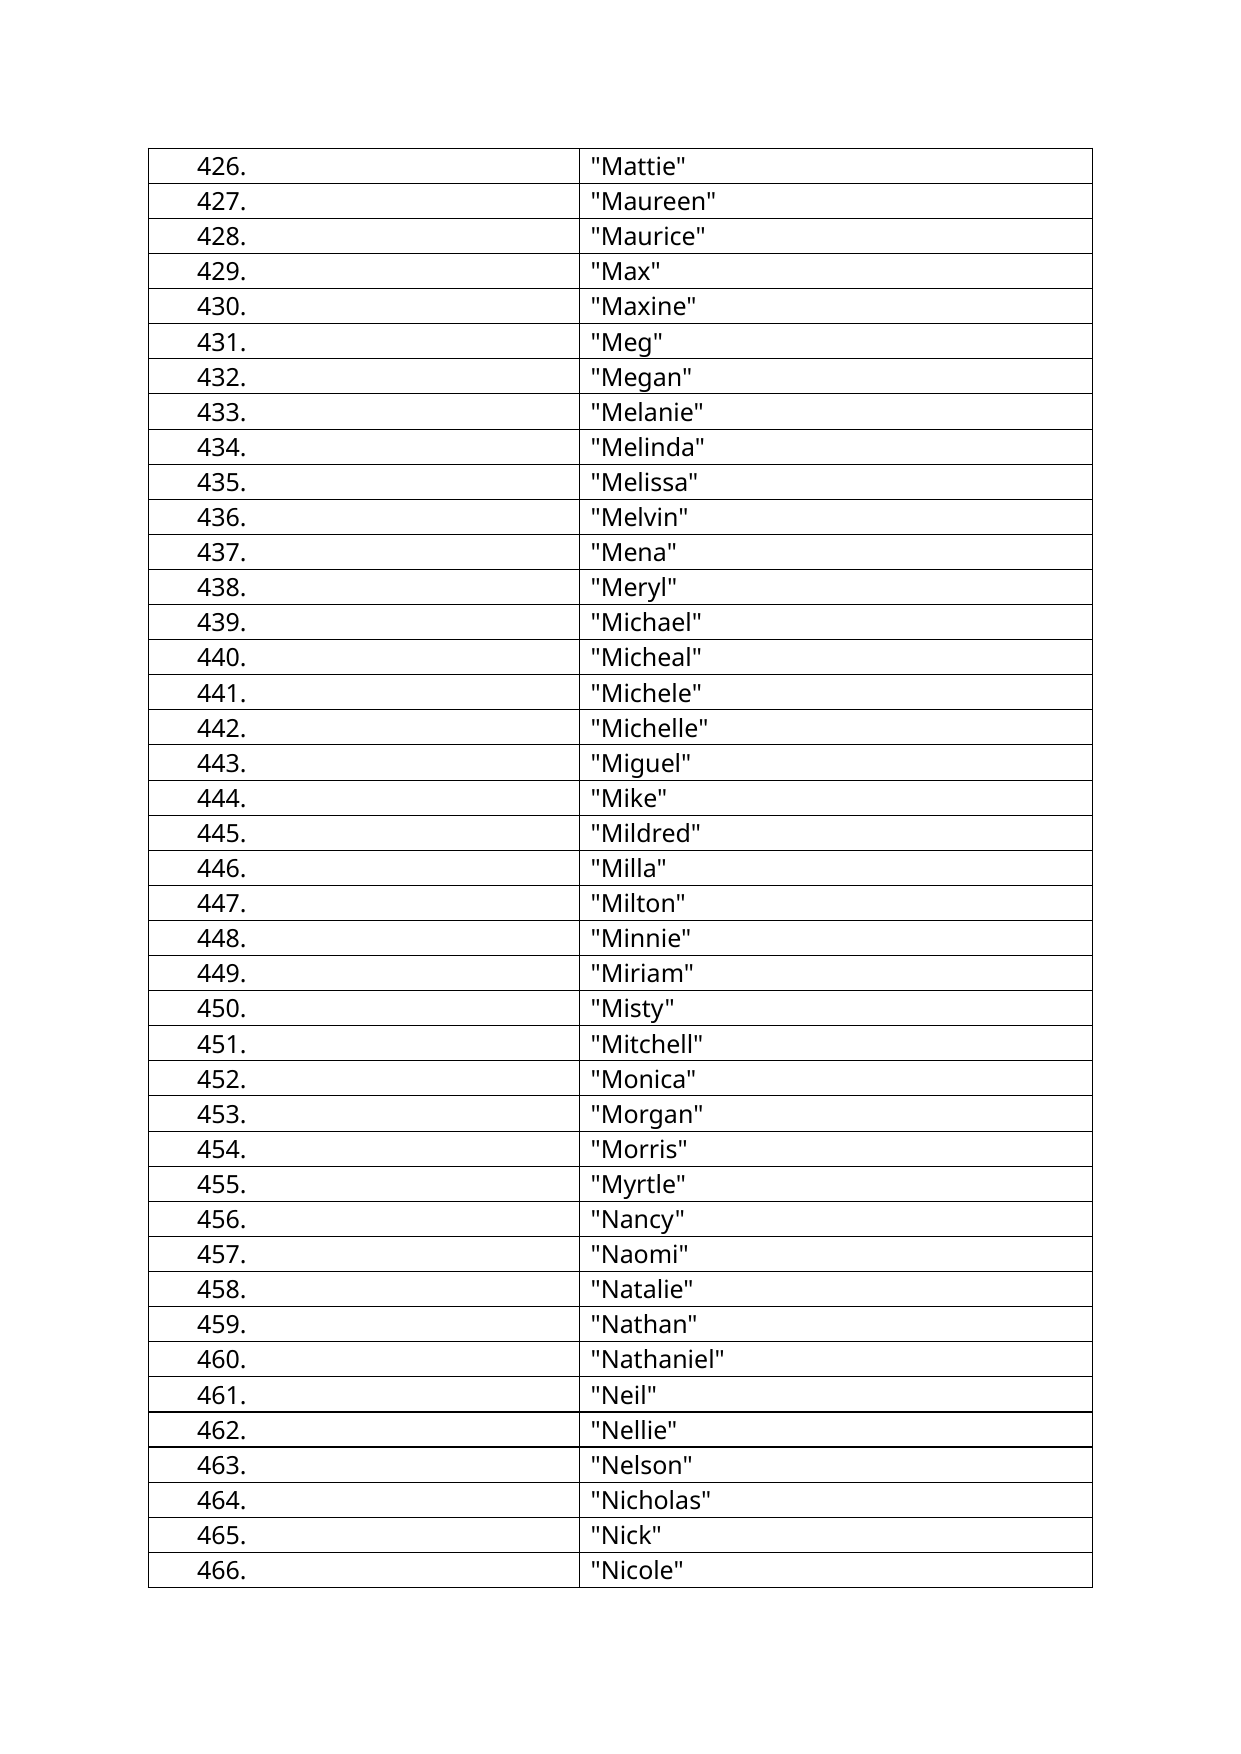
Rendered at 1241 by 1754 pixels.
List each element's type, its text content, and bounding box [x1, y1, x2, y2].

table_cell [149, 324, 579, 358]
table_cell [149, 605, 579, 639]
table_cell "Maureen" [580, 184, 1092, 218]
table_cell "Nancy" [580, 1202, 1092, 1236]
table_cell "Maurice" [580, 219, 1092, 253]
table_cell [149, 570, 579, 604]
table_cell "Mildred" [580, 816, 1092, 850]
table_cell [149, 430, 579, 463]
table_cell [149, 149, 579, 183]
table_cell [149, 1096, 579, 1131]
table_cell "Minnie" [580, 921, 1092, 955]
table_cell [149, 816, 579, 850]
table_cell [149, 1272, 579, 1306]
table_cell "Nathan" [580, 1307, 1092, 1341]
table_cell [149, 921, 579, 955]
table_cell "Michael" [580, 605, 1092, 639]
table_cell "Morgan" [580, 1096, 1092, 1131]
table_cell "Megan" [580, 359, 1092, 393]
table_cell "Mena" [580, 535, 1092, 569]
table_cell "Melvin" [580, 500, 1092, 534]
table_cell "Milton" [580, 886, 1092, 920]
table_cell "Nelson" [580, 1448, 1092, 1482]
table_cell "Melinda" [580, 430, 1092, 463]
table_cell "Milla" [580, 851, 1092, 885]
table_cell [149, 289, 579, 323]
table_cell "Mattie" [580, 149, 1092, 183]
table_cell [149, 465, 579, 499]
table_cell "Michelle" [580, 710, 1092, 744]
table_cell "Meryl" [580, 570, 1092, 604]
table_cell "Michele" [580, 675, 1092, 709]
table_cell [149, 1413, 579, 1446]
table_cell "Maxine" [580, 289, 1092, 323]
table_cell [149, 500, 579, 534]
table_cell [149, 886, 579, 920]
table_cell "Monica" [580, 1061, 1092, 1095]
table_cell "Miriam" [580, 956, 1092, 990]
table_cell [149, 1448, 579, 1482]
table_cell [149, 851, 579, 885]
table_cell [149, 1202, 579, 1236]
table_cell [149, 1307, 579, 1341]
table_cell "Max" [580, 254, 1092, 288]
table_cell "Myrtle" [580, 1167, 1092, 1201]
table_cell "Nicole" [580, 1553, 1092, 1587]
table_cell [149, 535, 579, 569]
table_cell "Natalie" [580, 1272, 1092, 1306]
table_cell "Neil" [580, 1377, 1092, 1411]
table_cell [149, 184, 579, 218]
table_cell [149, 710, 579, 744]
table_cell [149, 1237, 579, 1271]
table_cell [149, 1483, 579, 1517]
table_cell "Melissa" [580, 465, 1092, 499]
table_cell [149, 1167, 579, 1201]
table_cell [149, 1342, 579, 1376]
table_cell [149, 1061, 579, 1095]
table_cell [149, 1132, 579, 1166]
table_cell [149, 1026, 579, 1060]
table_cell "Nathaniel" [580, 1342, 1092, 1376]
table_cell "Miguel" [580, 745, 1092, 779]
table_cell "Naomi" [580, 1237, 1092, 1271]
table_cell [149, 640, 579, 674]
table_cell [149, 394, 579, 428]
table_cell [149, 254, 579, 288]
table_cell [149, 1518, 579, 1552]
table_cell "Mitchell" [580, 1026, 1092, 1060]
table_cell [149, 1553, 579, 1587]
table_cell "Mike" [580, 781, 1092, 814]
table_cell "Morris" [580, 1132, 1092, 1166]
table_cell [149, 675, 579, 709]
table_cell [149, 219, 579, 253]
table_cell [149, 359, 579, 393]
table_cell "Nellie" [580, 1413, 1092, 1446]
table_cell "Misty" [580, 991, 1092, 1025]
table_cell "Melanie" [580, 394, 1092, 428]
table_cell "Nick" [580, 1518, 1092, 1552]
table_cell [149, 991, 579, 1025]
table_cell "Nicholas" [580, 1483, 1092, 1517]
table_cell [149, 781, 579, 814]
table_cell [149, 1377, 579, 1411]
table_cell [149, 745, 579, 779]
table_cell "Meg" [580, 324, 1092, 358]
table_cell "Micheal" [580, 640, 1092, 674]
table_cell [149, 956, 579, 990]
